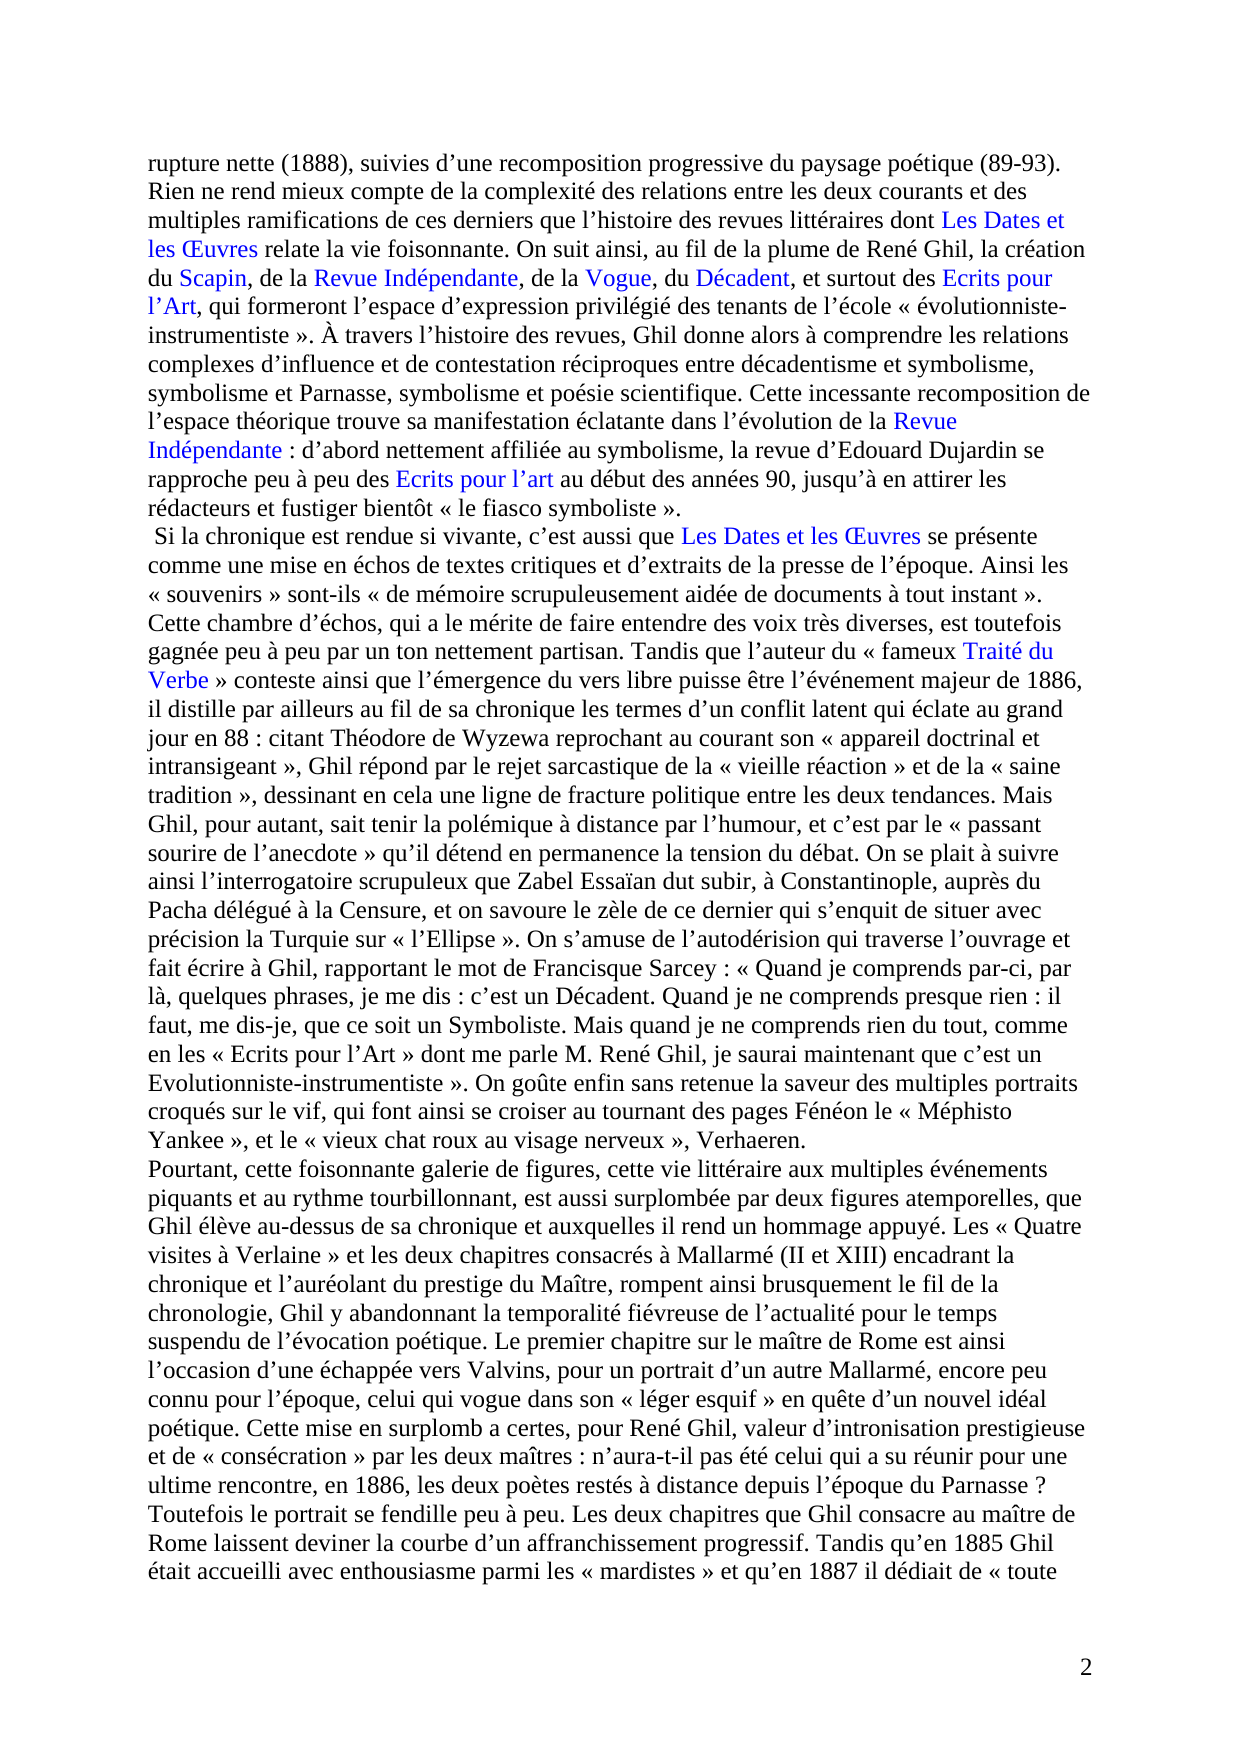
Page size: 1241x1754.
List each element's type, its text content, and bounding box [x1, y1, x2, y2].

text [148, 148, 1093, 521]
text Si la chronique est rendue si vivante, c’est aussi que Les Dates et les Œuvres se présente comme une mise en échos de textes critiques et d’extraits de la presse de l’époque. Ainsi les « souvenirs » sont-ils « de mémoire scrupuleusement aidée de documents à tout instant ». Cette chambre d’échos, qui a le mérite de faire entendre des voix très diverses, est toutefois gagnée peu à peu par un ton nettement partisan. Tandis que l’auteur du « fameux Traité du Verbe » conteste ainsi que l’émergence du vers libre puisse être l’événement majeur de 1886, il distille par ailleurs au fil de sa chronique les termes d’un conflit latent qui éclate au grand jour en 88 : citant Théodore de Wyzewa reprochant au courant son « appareil doctrinal et intransigeant », Ghil répond par le rejet sarcastique de la « vieille réaction » et de la « saine tradition », dessinant en cela une ligne de fracture politique entre les deux tendances. Mais Ghil, pour autant, sait tenir la polémique à distance par l’humour, et c’est par le « passant sourire de l’anecdote » qu’il détend en permanence la tension du débat. On se plait à suivre ainsi l’interrogatoire scrupuleux que Zabel Essaïan dut subir, à Constantinople, auprès du Pacha délégué à la Censure, et on savoure le zèle de ce dernier qui s’enquit de situer avec précision la Turquie sur « l’Ellipse ». On s’amuse de l’autodérision qui traverse l’ouvrage et fait écrire à Ghil, rapportant le mot de Francisque Sarcey : « Quand je comprends par-ci, par là, quelques phrases, je me dis : c’est un Décadent. Quand je ne comprends presque rien : il faut, me dis-je, que ce soit un Symboliste. Mais quand je ne comprends rien du tout, comme en les « Ecrits pour l’Art » dont me parle M. René Ghil, je saurai maintenant que c’est un Evolutionniste-instrumentiste ». On goûte enfin sans retenue la saveur des multiples portraits croqués sur le vif, qui font ainsi se croiser au tournant des pages Fénéon le « Méphisto Yankee », et le « vieux chat roux au visage nerveux », Verhaeren. [148, 521, 1093, 1154]
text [148, 1154, 1093, 1585]
